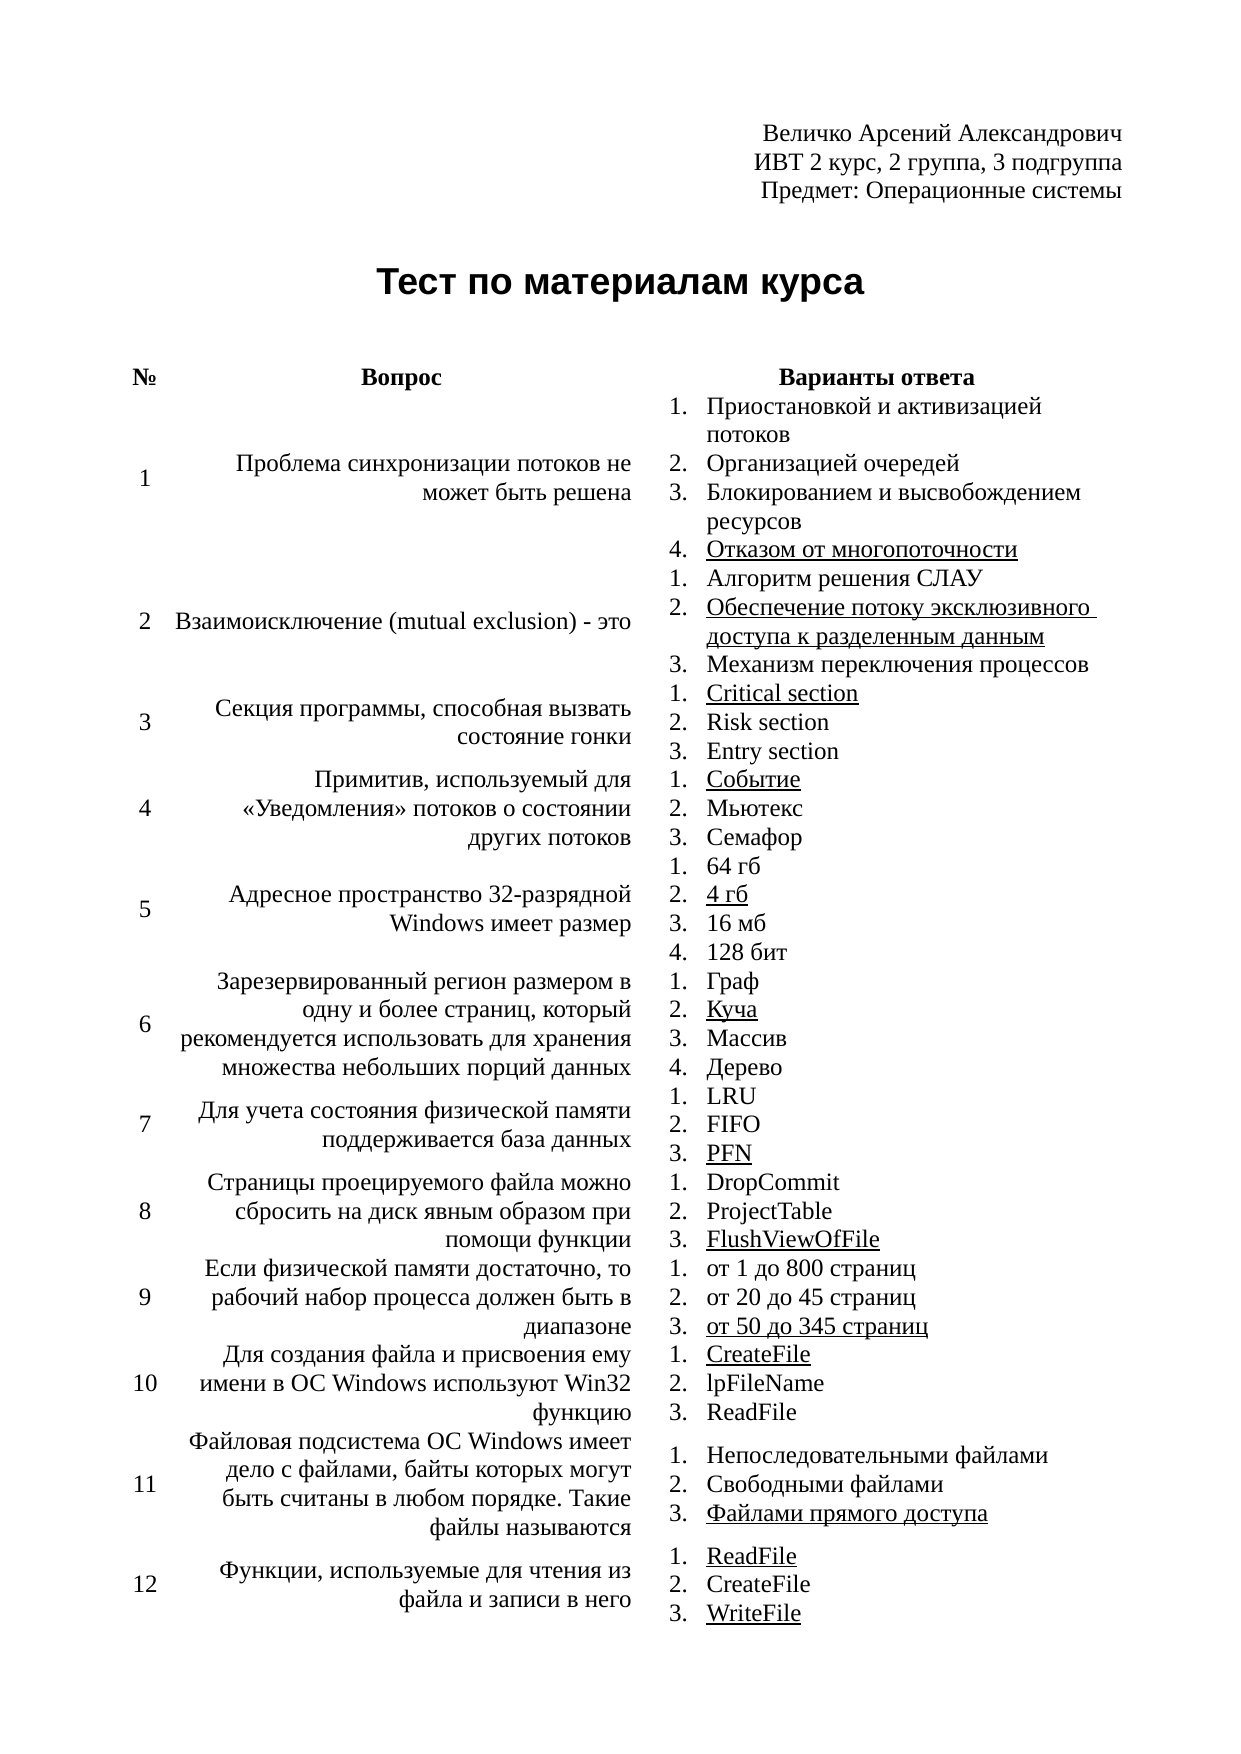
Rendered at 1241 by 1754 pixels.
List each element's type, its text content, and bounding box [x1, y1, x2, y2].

table_cell Приостановкой и активизацией потоков Организацией очередей Блокированием и высвобождением ресурсов Отказом от многопоточности [631, 391, 1122, 563]
table_cell Если физической памяти достаточно, то рабочий набор процесса должен быть в диапазоне [171, 1253, 631, 1339]
table_cell 3 [118, 678, 171, 764]
table_cell DropCommit ProjectTable FlushViewOfFile [631, 1167, 1122, 1253]
table_cell CreateFile lpFileName ReadFile [631, 1340, 1122, 1426]
table_cell Для создания файла и присвоения ему имени в ОС Windows используют Win32 функцию [171, 1340, 631, 1426]
table_cell Адресное пространство 32-разрядной Windows имеет размер [171, 851, 631, 966]
table_cell ReadFile CreateFile WriteFile [631, 1541, 1122, 1627]
table_cell Граф Куча Массив Дерево [631, 966, 1122, 1081]
table_header Вопрос [171, 362, 631, 391]
table_cell 5 [118, 851, 171, 966]
table_cell Взаимоисключение (mutual exclusion) - это [171, 563, 631, 678]
table_cell 12 [118, 1541, 171, 1627]
table_cell Зарезервированный регион размером в одну и более страниц, который рекомендуется использовать для хранения множества небольших порций данных [171, 966, 631, 1081]
table_cell 11 [118, 1426, 171, 1541]
table_cell 9 [118, 1253, 171, 1339]
table_cell 4 [118, 765, 171, 851]
table_cell Примитив, используемый для «Уведомления» потоков о состоянии других потоков [171, 765, 631, 851]
table_cell LRU FIFO PFN [631, 1081, 1122, 1167]
table_cell 64 гб 4 гб 16 мб 128 бит [631, 851, 1122, 966]
table_cell 8 [118, 1167, 171, 1253]
table_cell Функции, используемые для чтения из файла и записи в него [171, 1541, 631, 1627]
table_header № [118, 362, 171, 391]
table_cell Секция программы, способная вызвать состояние гонки [171, 678, 631, 764]
table_cell Событие Мьютекс Семафор [631, 765, 1122, 851]
table_cell 1 [118, 391, 171, 563]
table_cell 2 [118, 563, 171, 678]
table_cell Для учета состояния физической памяти поддерживается база данных [171, 1081, 631, 1167]
table_cell Алгоритм решения СЛАУ Обеспечение потоку эксклюзивного доступа к разделенным данным Механизм переключения процессов [631, 563, 1122, 678]
table_cell Critical section Risk section Entry section [631, 678, 1122, 764]
table_cell 6 [118, 966, 171, 1081]
table_header Варианты ответа [631, 362, 1122, 391]
table_cell Файловая подсистема ОС Windows имеет дело с файлами, байты которых могут быть считаны в любом порядке. Такие файлы называются [171, 1426, 631, 1541]
subtitle Тест по материалам курса [118, 259, 1122, 302]
table_cell Непоследовательными файлами Свободными файлами Файлами прямого доступа [631, 1426, 1122, 1541]
table_cell Страницы проецируемого файла можно сбросить на диск явным образом при помощи функции [171, 1167, 631, 1253]
table_cell 7 [118, 1081, 171, 1167]
table_cell Проблема синхронизации потоков не может быть решена [171, 391, 631, 563]
table_cell 10 [118, 1340, 171, 1426]
table_cell от 1 до 800 страниц от 20 до 45 страниц от 50 до 345 страниц [631, 1253, 1122, 1339]
